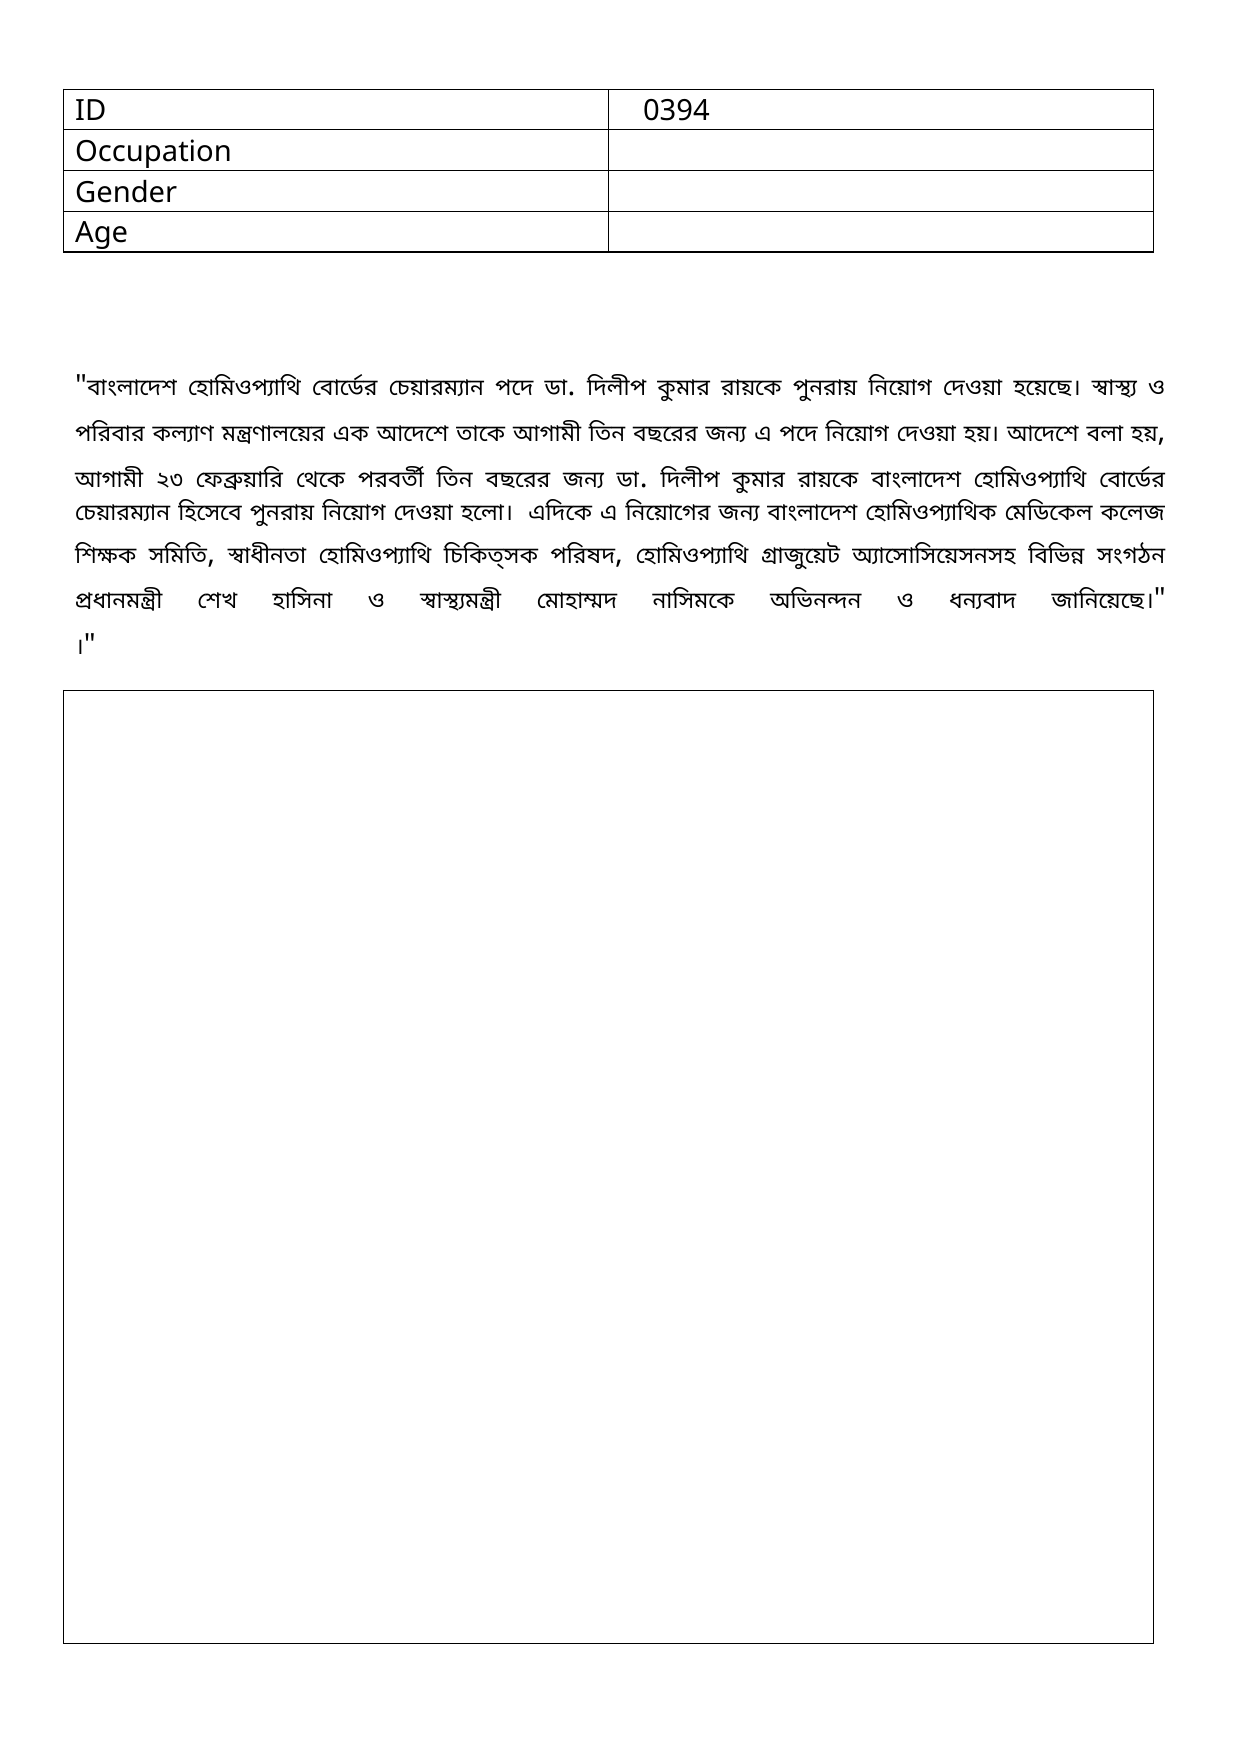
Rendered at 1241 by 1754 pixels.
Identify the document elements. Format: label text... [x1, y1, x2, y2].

table_cell [609, 212, 1153, 251]
table_header 0394 [609, 90, 1153, 129]
table_cell [609, 130, 1153, 170]
table_cell Age [64, 212, 608, 251]
table_cell Occupation [64, 130, 608, 170]
table_cell Gender [64, 171, 608, 211]
table_header [64, 691, 1153, 1643]
text "বাংলাদেশ হোমিওপ্যাথি বোর্ডের চেয়ারম্যান পদে ডা. দিলীপ কুমার রায়কে পুনরায় নিয়োগ দেওয়া হয়েছে। স্বাস্থ্য ও পরিবার কল্যাণ মন্ত্রণালয়ের এক আদেশে তাকে আগামী তিন বছরের জন্য এ পদে নিয়োগ দেওয়া হয়। আদেশে বলা হয়, আগামী ২৩ ফেব্রুয়ারি থেকে পরবর্তী তিন বছরের জন্য ডা. দিলীপ কুমার রায়কে বাংলাদেশ হোমিওপ্যাথি বোর্ডের চেয়ারম্যান হিসেবে পুনরায় নিয়োগ দেওয়া হলো। এদিকে এ নিয়োগের জন্য বাংলাদেশ হোমিওপ্যাথিক মেডিকেল কলেজ শিক্ষক সমিতি, স্বাধীনতা হোমিওপ্যাথি চিকিত্সক পরিষদ, হোমিওপ্যাথি গ্রাজুয়েট অ্যাসোসিয়েসনসহ বিভিন্ন সংগঠন প্রধানমন্ত্রী শেখ হাসিনা ও স্বাস্থ্যমন্ত্রী মোহাম্মদ নাসিমকে অভিনন্দন ও ধন্যবাদ জানিয়েছে।" ।" [75, 364, 1165, 663]
table_cell [609, 171, 1153, 211]
table_header ID [64, 90, 608, 129]
